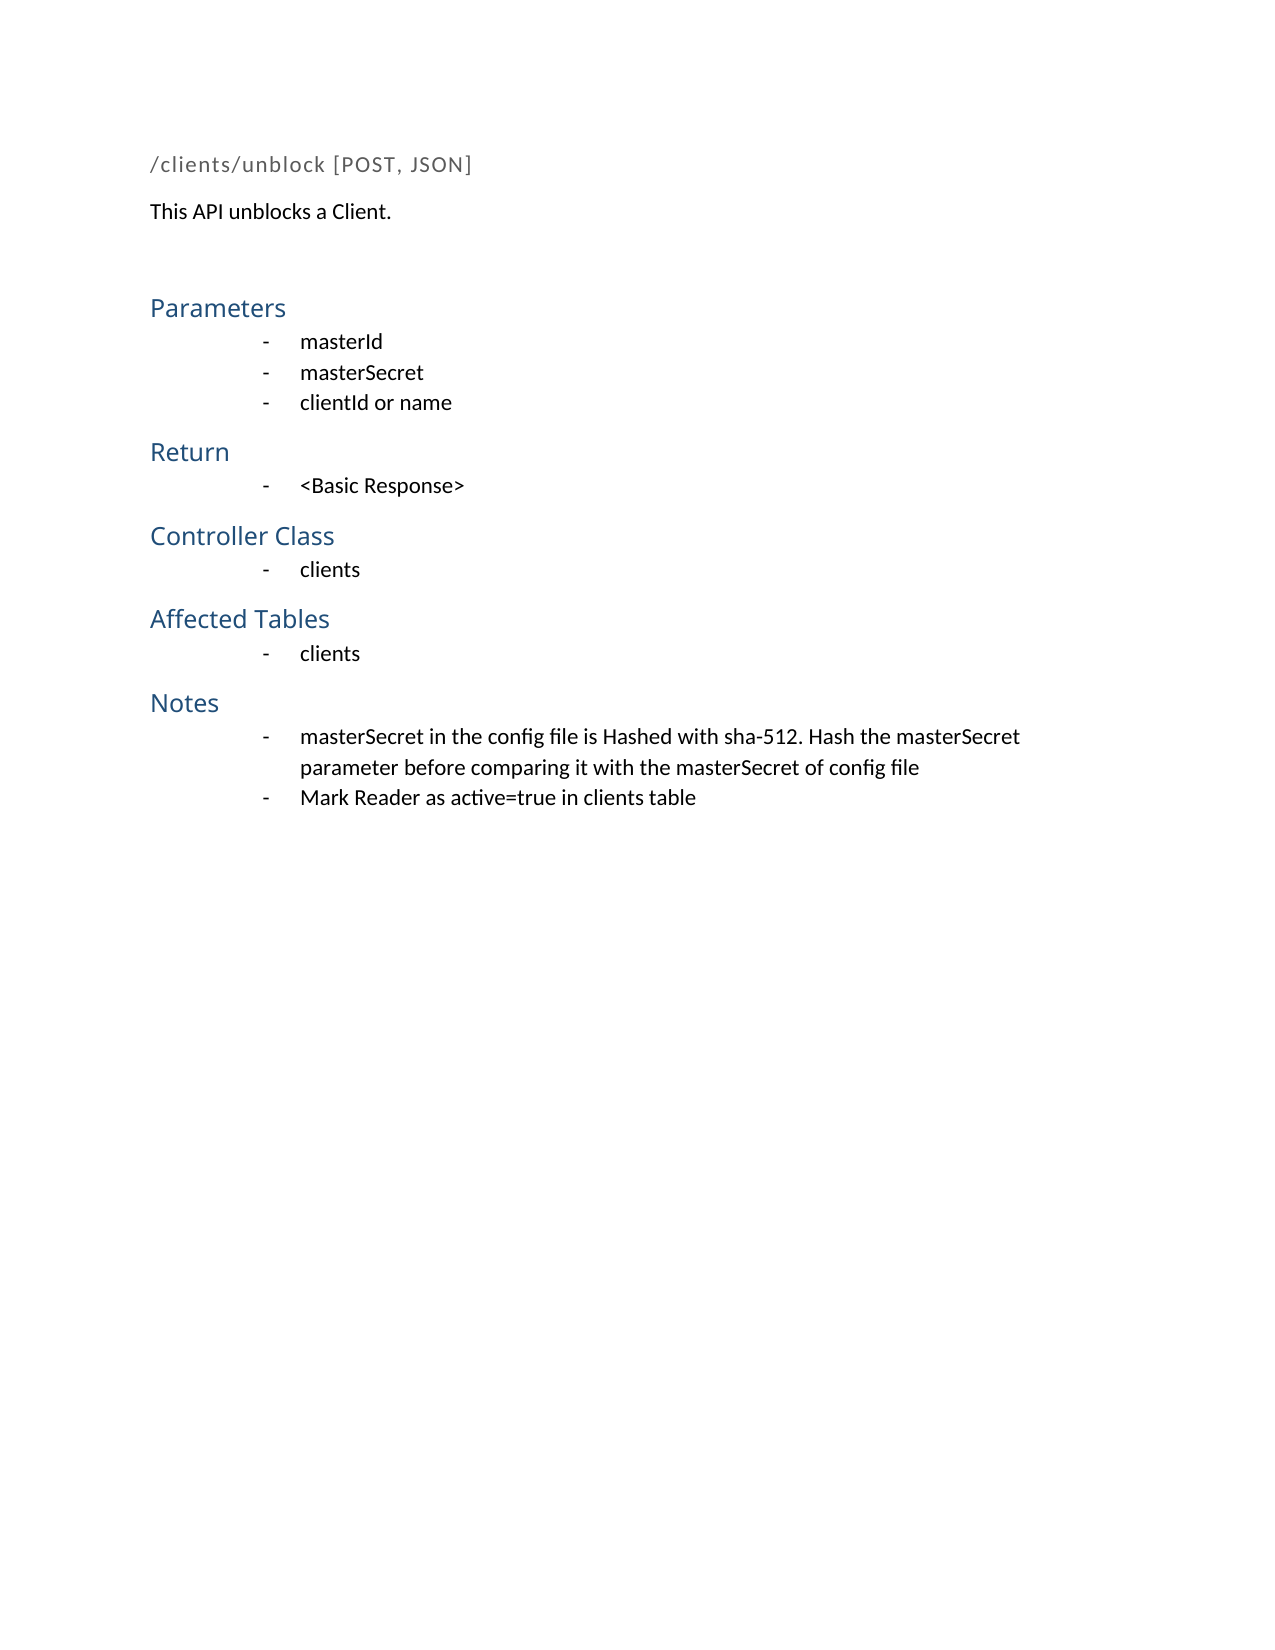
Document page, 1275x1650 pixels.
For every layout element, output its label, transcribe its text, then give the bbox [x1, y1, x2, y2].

list masterSecret in the config file is Hashed with sha-512. Hash the masterSecret parameter before comparing it with the masterSecret of config file [262, 722, 1125, 781]
list masterId [262, 327, 1125, 355]
subtitle Parameters [150, 291, 1125, 325]
subtitle Controller Class [150, 518, 1125, 552]
subtitle Return [150, 435, 1125, 469]
list masterSecret [262, 358, 1125, 386]
list Mark Reader as active=true in clients table [262, 783, 1125, 811]
list clients [262, 555, 1125, 583]
list <Basic Response> [262, 471, 1125, 499]
subtitle Affected Tables [150, 602, 1125, 636]
text This API unblocks a Client. [150, 197, 1125, 225]
subtitle /clients/unblock [POST, JSON] [150, 150, 1125, 178]
subtitle Notes [150, 686, 1125, 720]
list clients [262, 639, 1125, 667]
list clientId or name [262, 388, 1125, 416]
